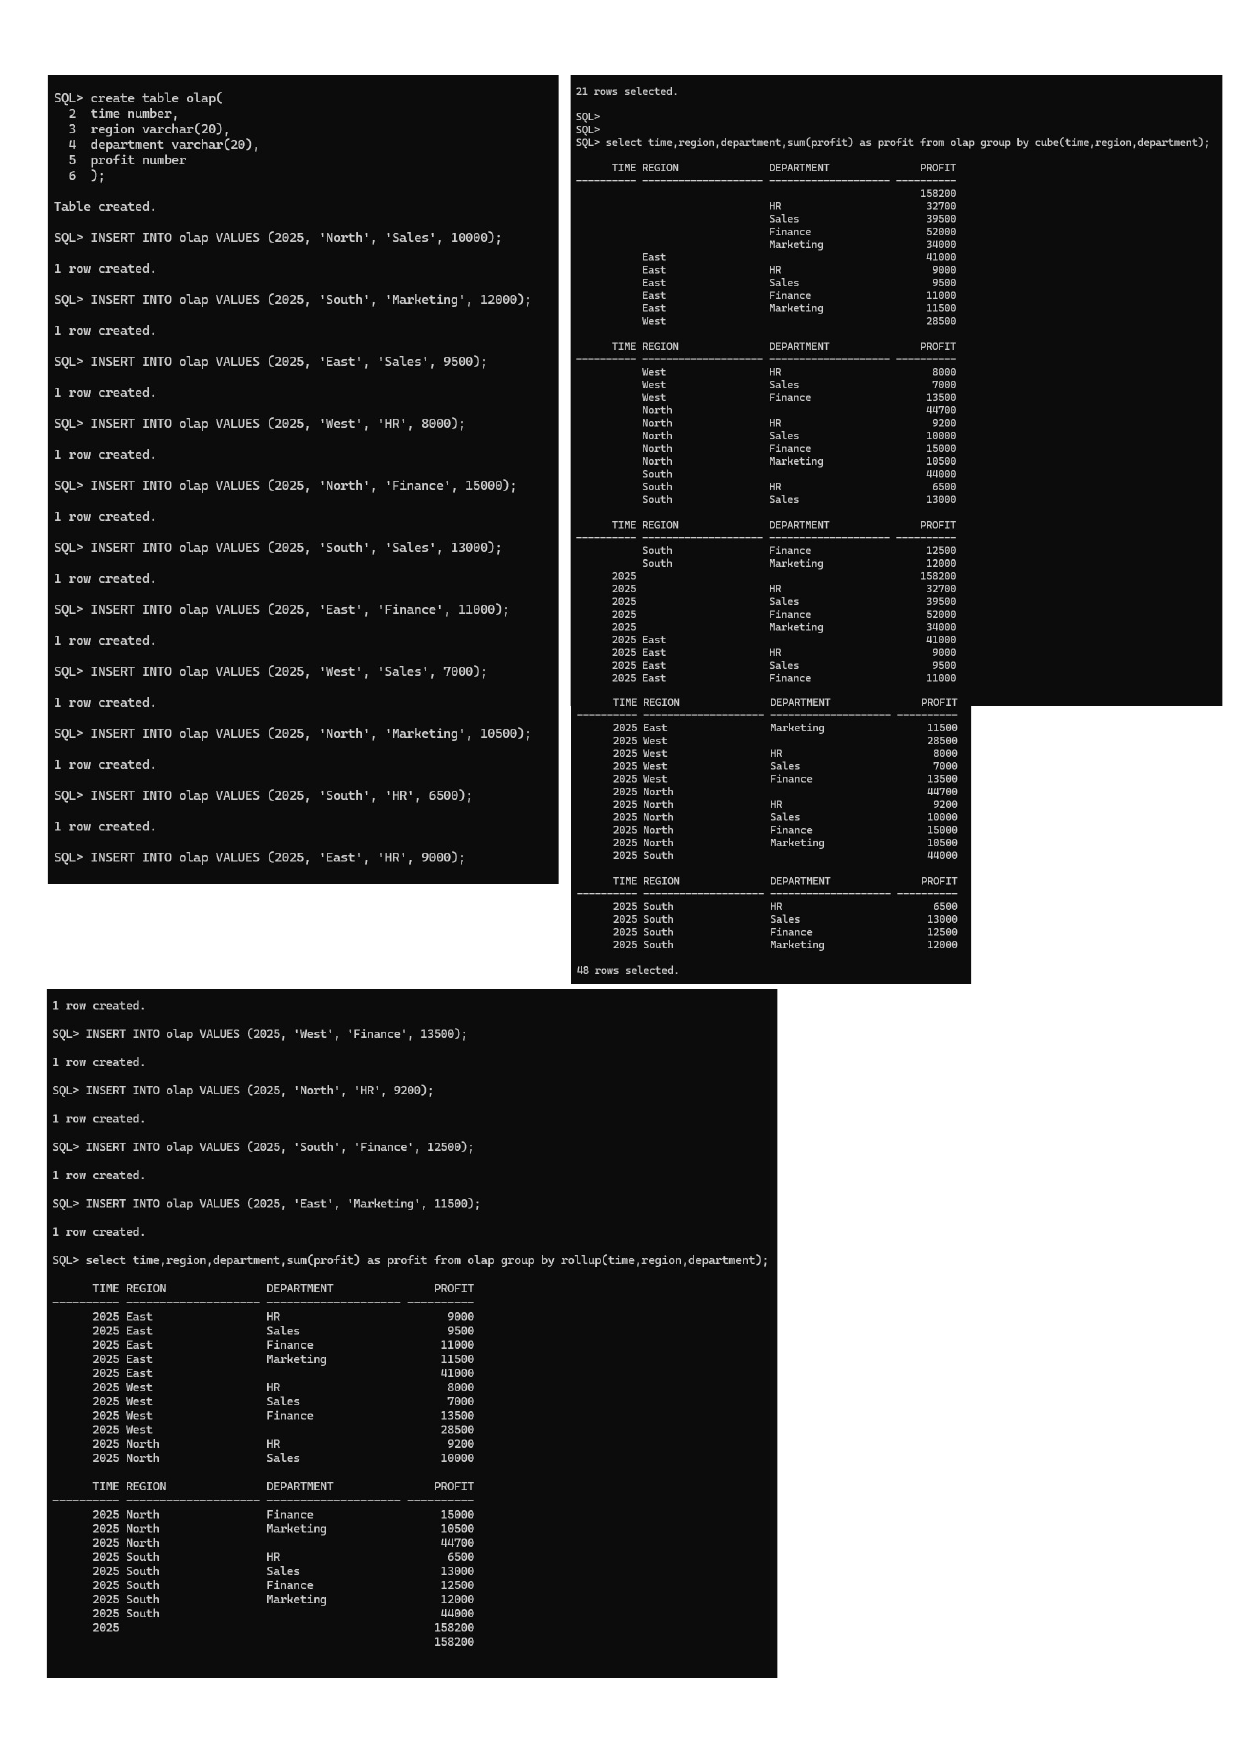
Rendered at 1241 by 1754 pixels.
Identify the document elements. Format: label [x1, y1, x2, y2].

picture [570, 75, 1223, 984]
picture [46, 989, 778, 1678]
picture [47, 75, 559, 884]
